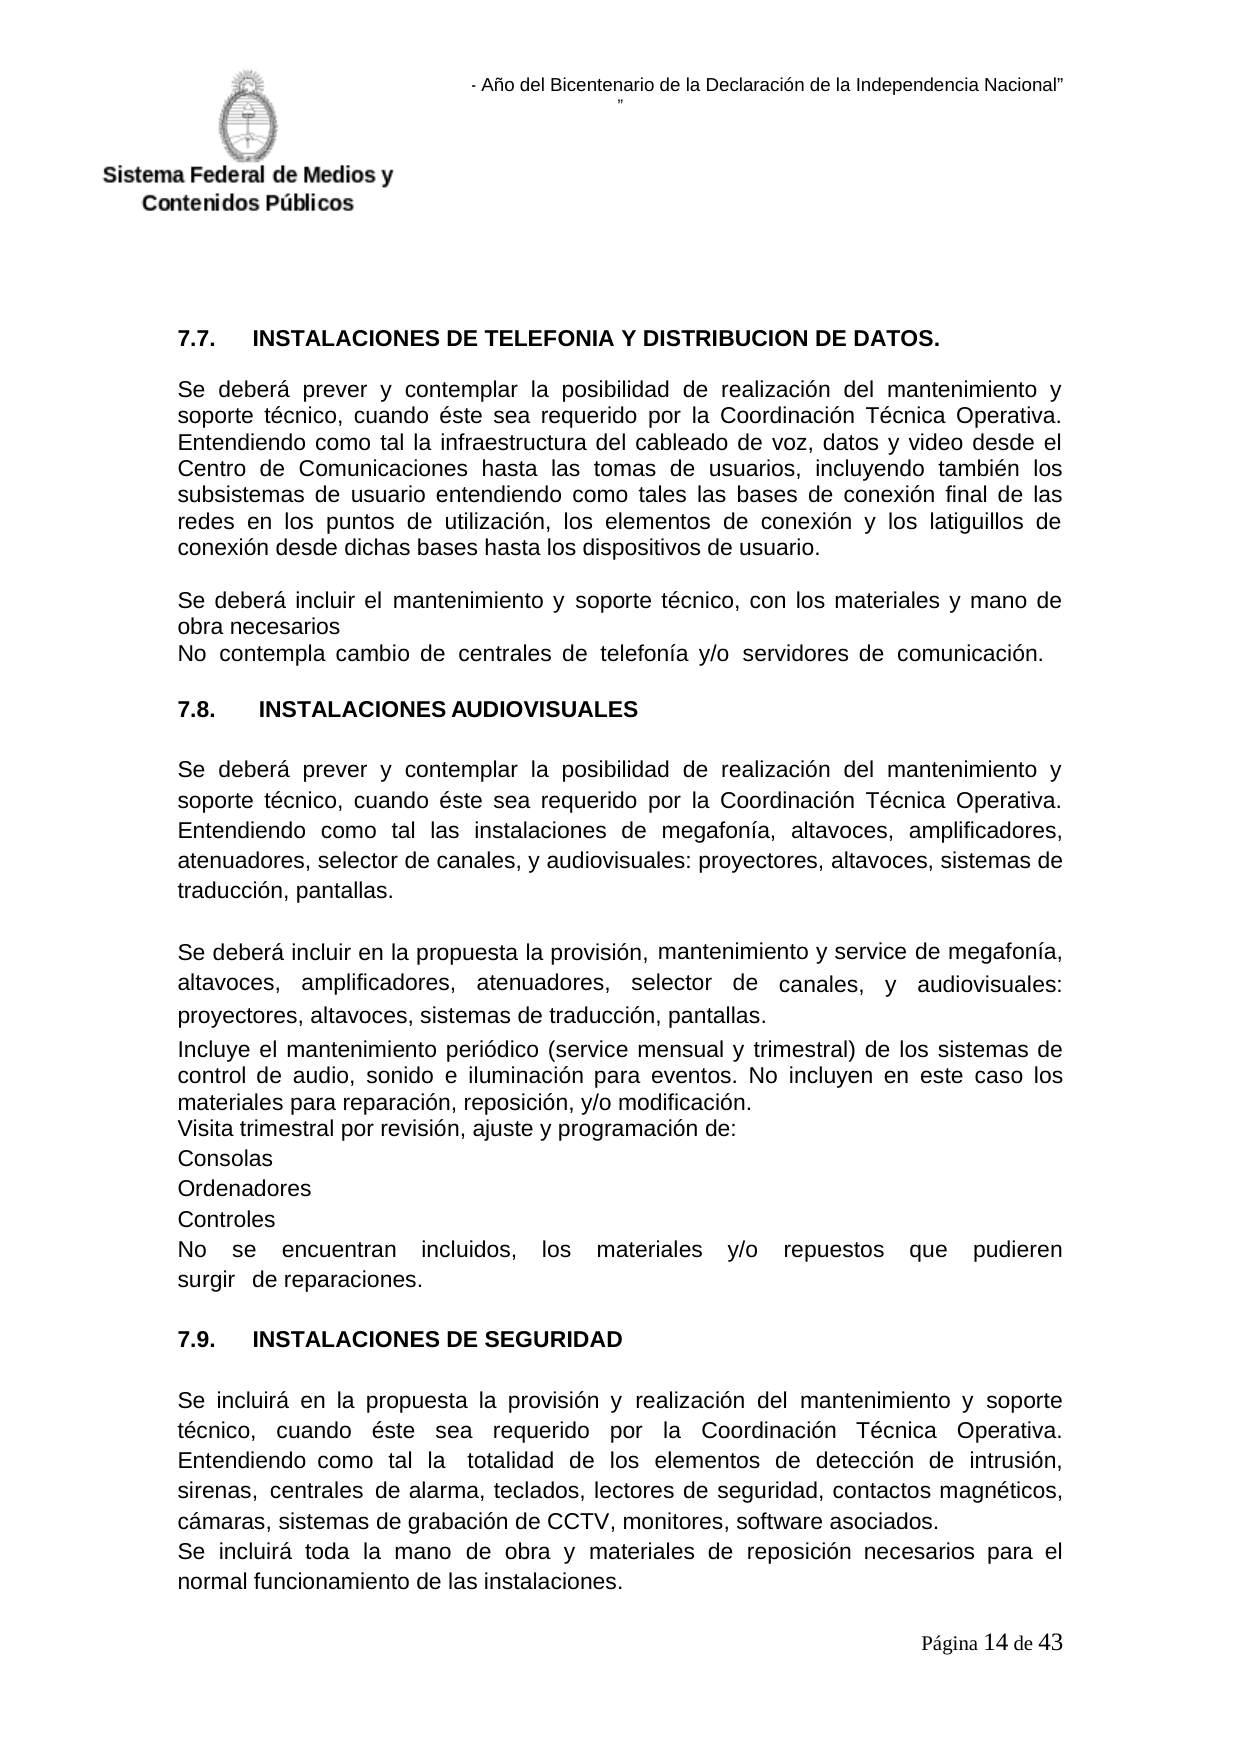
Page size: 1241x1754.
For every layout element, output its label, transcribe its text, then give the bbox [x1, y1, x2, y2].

text Visita trimestral por revisión, ajuste y programación de: [177, 1115, 1063, 1141]
text No contempla cambio de centrales de telefonía y/o servidores de comunicación. [177, 639, 1063, 666]
text Se incluirá toda la mano de obra y materiales de reposición necesarios para el normal funcionamiento de las instalaciones. [177, 1538, 1063, 1594]
list INSTALACIONES DE SEGURIDAD [177, 1326, 1063, 1353]
text Consolas [177, 1145, 1063, 1172]
text Incluye el mantenimiento periódico (service mensual y trimestral) de los sistemas de control de audio, sonido e iluminación para eventos. No incluyen en este caso los materiales para reparación, reposición, y/o modificación. [177, 1036, 1063, 1115]
list INSTALACIONES DE TELEFONIA Y DISTRIBUCION DE DATOS. [177, 325, 1063, 351]
text Ordenadores [177, 1175, 1063, 1202]
text Se deberá prever y contemplar la posibilidad de realización del mantenimiento y soporte técnico, cuando éste sea requerido por la Coordinación Técnica Operativa. Entendiendo como tal la infraestructura del cableado de voz, datos y video desde el Centro de Comunicaciones hasta las tomas de usuarios, incluyendo también los subsistemas de usuario entendiendo como tales las bases de conexión final de las redes en los puntos de utilización, los elementos de conexión y los latiguillos de conexión desde dichas bases hasta los dispositivos de usuario. [177, 376, 1063, 560]
text No se encuentran incluidos, los materiales y/o repuestos que pudieren surgir de reparaciones. [177, 1236, 1063, 1292]
text Se deberá incluir el mantenimiento y soporte técnico, con los materiales y mano de obra necesarios [177, 587, 1063, 639]
text Se deberá prever y contemplar la posibilidad de realización del mantenimiento y soporte técnico, cuando éste sea requerido por la Coordinación Técnica Operativa. Entendiendo como tal las instalaciones de megafonía, altavoces, amplificadores, atenuadores, selector de canales, y audiovisuales: proyectores, altavoces, sistemas de traducción, pantallas. [177, 756, 1063, 904]
list INSTALACIONES AUDIOVISUALES [177, 696, 1063, 722]
text Se deberá incluir en la propuesta la provisión, mantenimiento y service de megafonía, altavoces, amplificadores, atenuadores, selector de canales, y audiovisuales: proyectores, altavoces, sistemas de traducción, pantallas. [177, 938, 1063, 1029]
text Se incluirá en la propuesta la provisión y realización del mantenimiento y soporte técnico, cuando éste sea requerido por la Coordinación Técnica Operativa. Entendiendo como tal la totalidad de los elementos de detección de intrusión, sirenas, centrales de alarma, teclados, lectores de seguridad, contactos magnéticos, cámaras, sistemas de grabación de CCTV, monitores, software asociados. [177, 1387, 1063, 1534]
text Controles [177, 1206, 1063, 1232]
